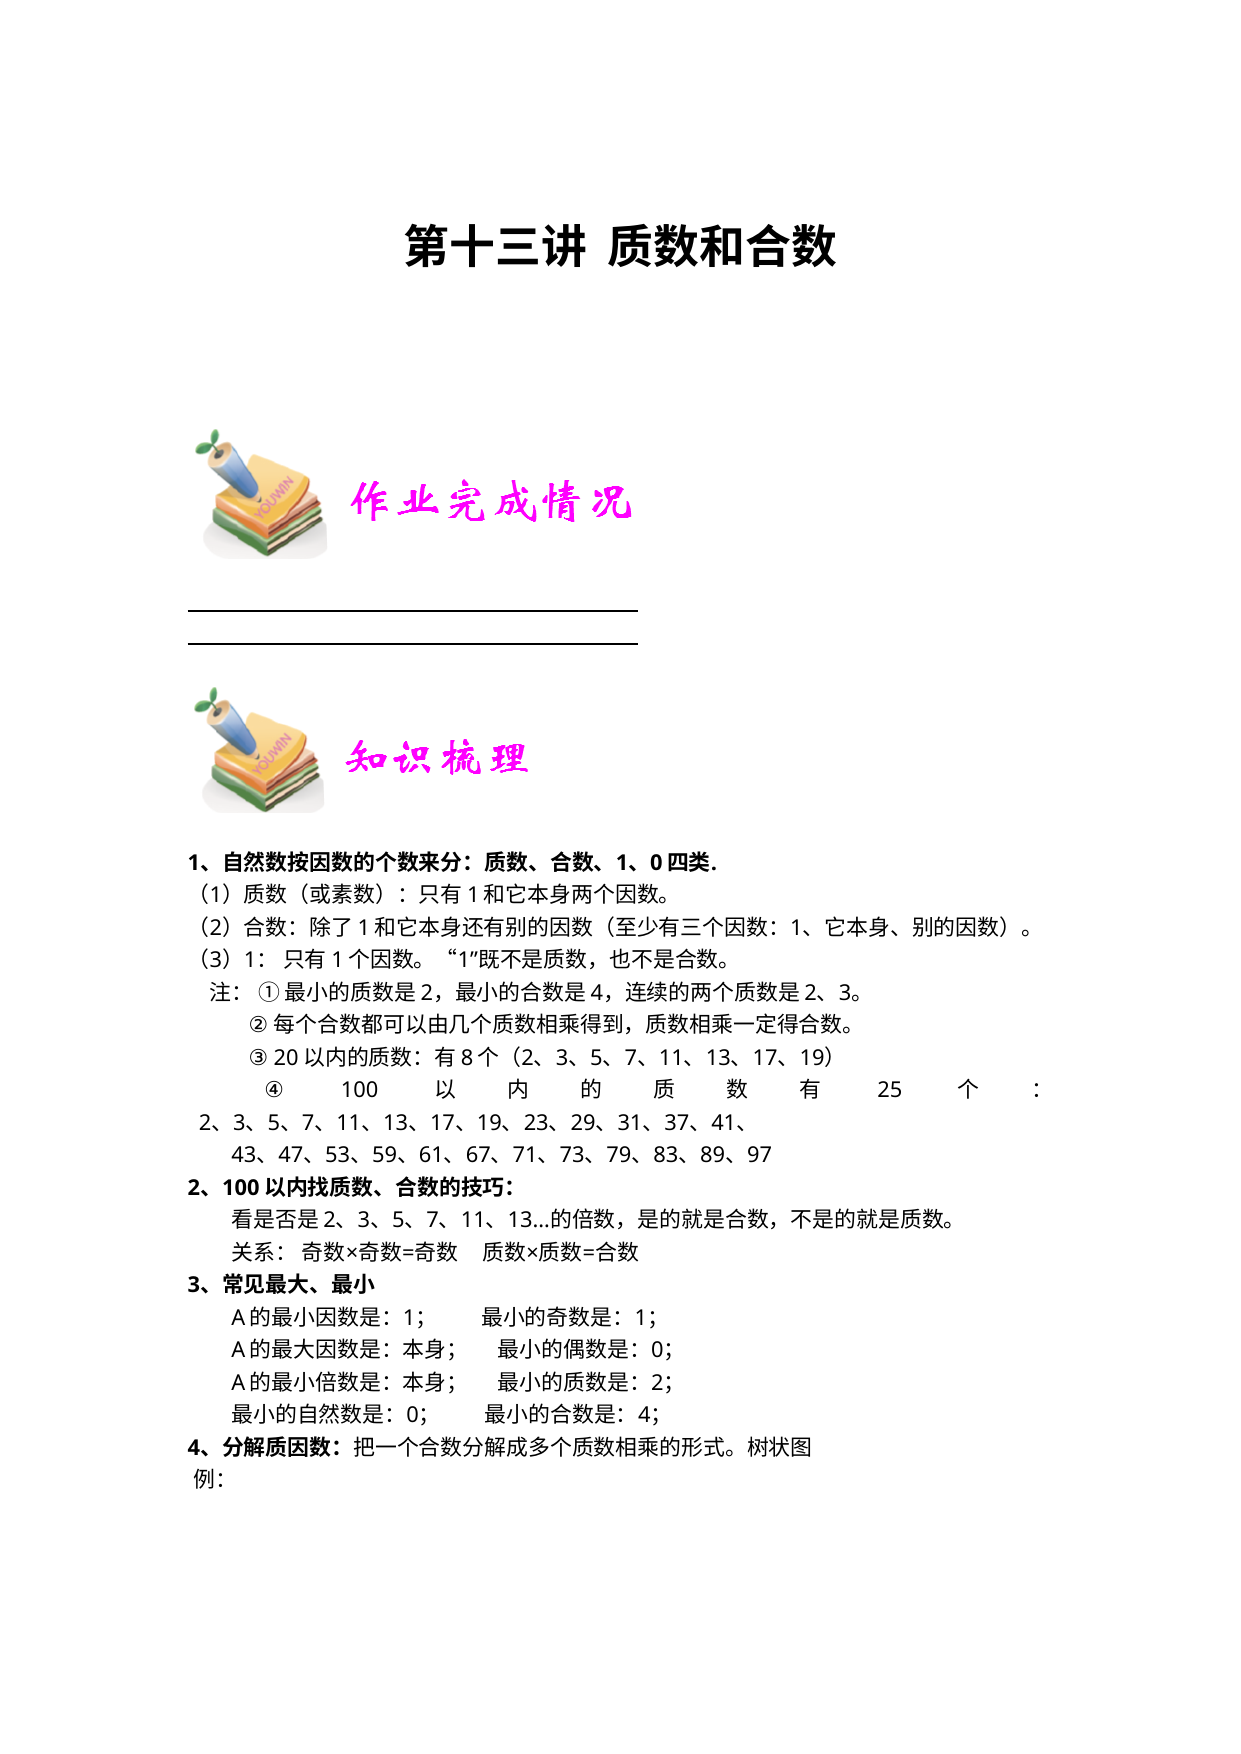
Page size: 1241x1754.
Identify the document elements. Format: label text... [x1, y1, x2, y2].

text 43、47、53、59、61、67、71、73、79、83、89、97 [198, 1137, 1053, 1169]
text 最小的自然数是：0； 最小的合数是：4； [198, 1397, 1053, 1429]
text ③ 20以内的质数：有8个（2、3、5、7、11、13、17、19） [198, 1039, 1053, 1072]
text A的最小倍数是：本身； 最小的质数是：2； [198, 1364, 1053, 1397]
text 1、自然数按因数的个数来分：质数、合数、1、0四类. [187, 844, 1053, 877]
text 看是否是2、3、5、7、11、13…的倍数，是的就是合数，不是的就是质数。 [198, 1202, 1053, 1234]
picture [187, 421, 644, 559]
text A的最大因数是：本身； 最小的偶数是：0； [198, 1332, 1053, 1364]
text 注： ① 最小的质数是2，最小的合数是4，连续的两个质数是2、3。 [187, 974, 1053, 1007]
picture [187, 681, 538, 813]
text A的最小因数是：1； 最小的奇数是：1； [198, 1299, 1053, 1332]
text ④ 100以内的质数有25个：2、3、5、7、11、13、17、19、23、29、31、37、41、 [198, 1072, 1053, 1137]
text ② 每个合数都可以由几个质数相乘得到，质数相乘一定得合数。 [198, 1007, 1053, 1039]
text （1）质数（或素数）：只有1和它本身两个因数。 [187, 877, 1053, 909]
text 4、分解质因数：把一个合数分解成多个质数相乘的形式。树状图 [187, 1429, 1053, 1462]
text 2、100以内找质数、合数的技巧： [187, 1169, 1053, 1202]
text （2）合数：除了1和它本身还有别的因数（至少有三个因数：1、它本身、别的因数）。 [187, 909, 1053, 942]
text 关系： 奇数×奇数=奇数 质数×质数=合数 [198, 1234, 1053, 1267]
text 例： [187, 1462, 1053, 1494]
text 3、常见最大、最小 [187, 1267, 1053, 1299]
text （3）1： 只有1个因数。“1”既不是质数，也不是合数。 [187, 942, 1053, 974]
text 第十三讲 质数和合数 [187, 194, 1053, 292]
